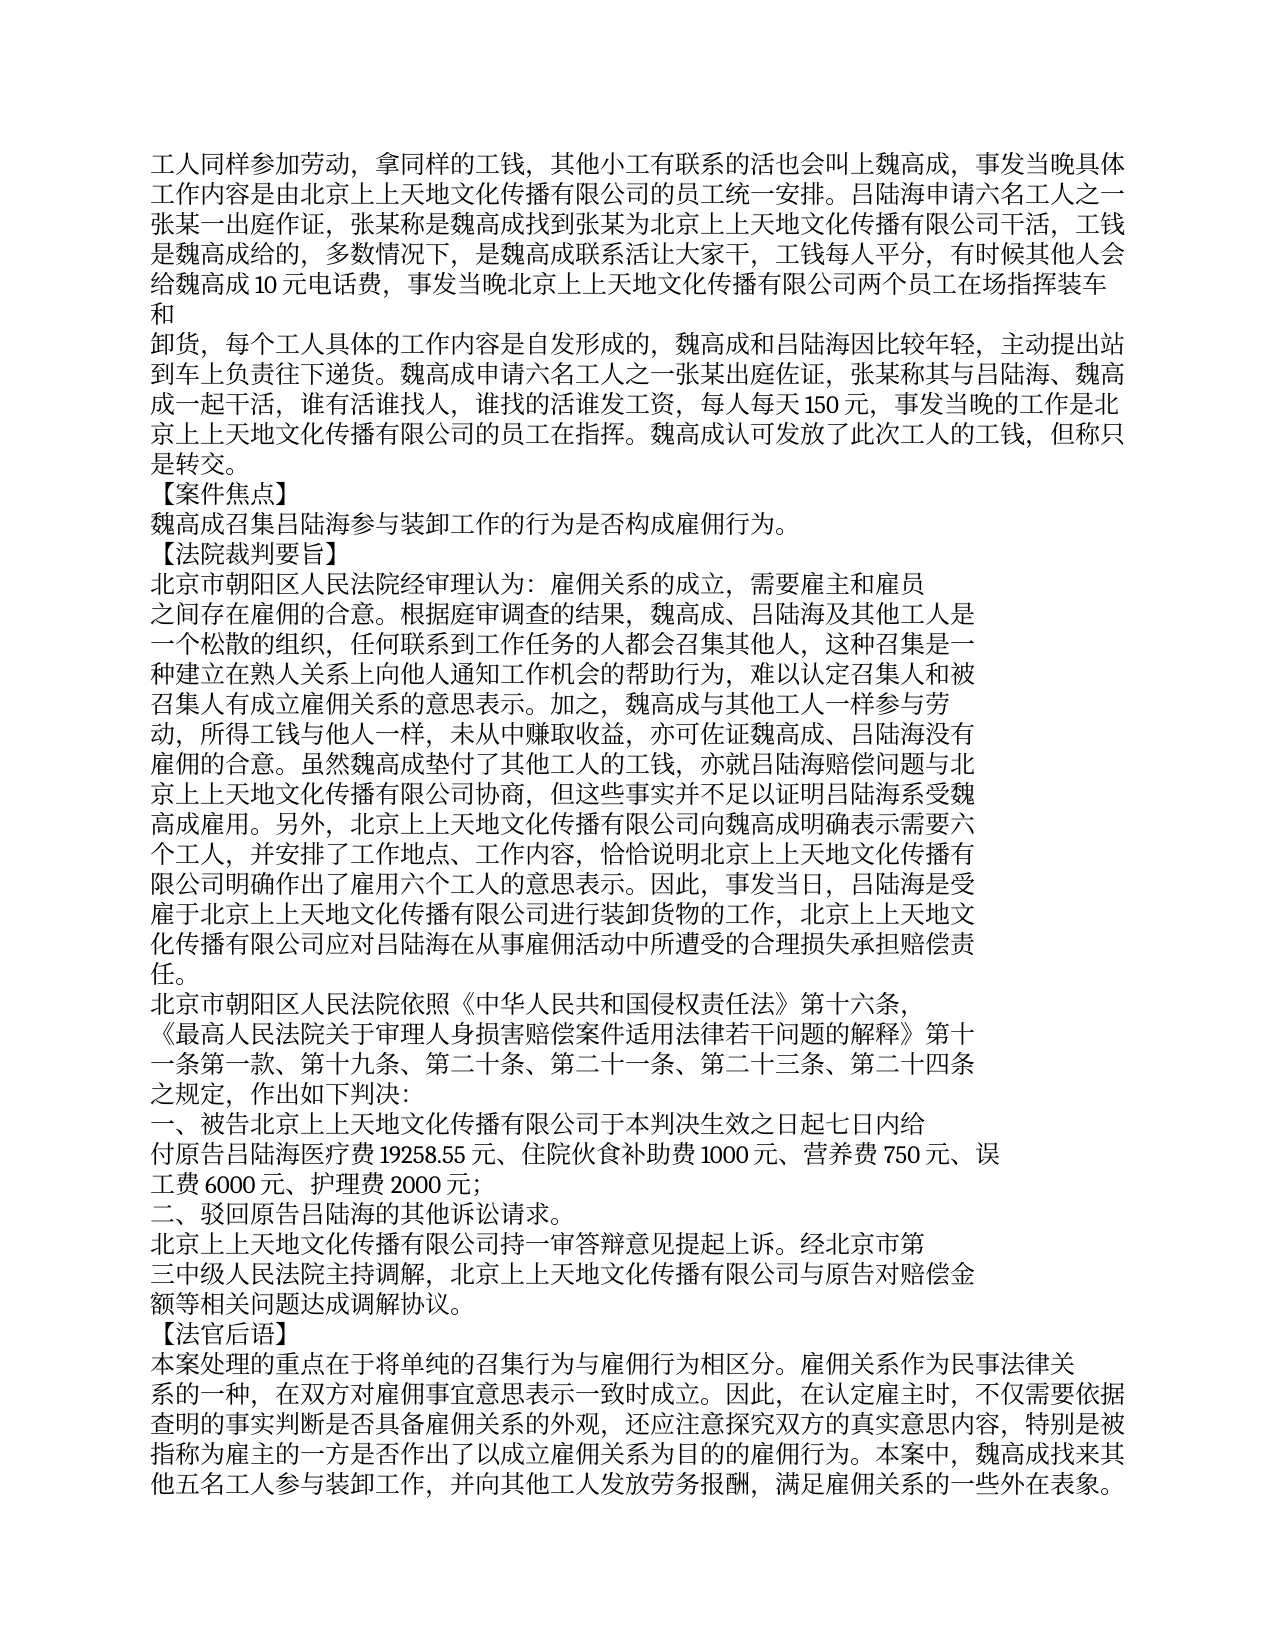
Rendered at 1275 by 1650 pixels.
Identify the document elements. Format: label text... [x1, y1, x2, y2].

text 一个松散的组织，任何联系到工作任务的人都会召集其他人，这种召集是一 [150, 630, 1125, 660]
text 给魏高成10元电话费，事发当晚北京上上天地文化传播有限公司两个员工在场指挥装车和 [150, 270, 1125, 330]
text 任。 [150, 960, 1125, 990]
text 成一起干活，谁有活谁找人，谁找的活谁发工资，每人每天150元，事发当晚的工作是北 [150, 390, 1125, 420]
text 之间存在雇佣的合意。根据庭审调查的结果，魏高成、吕陆海及其他工人是 [150, 600, 1125, 630]
text 之规定，作出如下判决： [150, 1080, 1125, 1110]
text 是转交。 [150, 450, 1125, 480]
text 魏高成召集吕陆海参与装卸工作的行为是否构成雇佣行为。 [150, 510, 1125, 540]
text 【案件焦点】 [150, 480, 1125, 510]
text 一条第一款、第十九条、第二十条、第二十一条、第二十三条、第二十四条 [150, 1050, 1125, 1080]
text 三中级人民法院主持调解，北京上上天地文化传播有限公司与原告对赔偿金 [150, 1260, 1125, 1290]
text 付原告吕陆海医疗费19258.55元、住院伙食补助费1000元、营养费750元、误 [150, 1140, 1125, 1170]
text 京上上天地文化传播有限公司的员工在指挥。魏高成认可发放了此次工人的工钱，但称只 [150, 420, 1125, 450]
text 查明的事实判断是否具备雇佣关系的外观，还应注意探究双方的真实意思内容，特别是被 [150, 1410, 1125, 1440]
text 【法官后语】 [150, 1320, 1125, 1350]
text 指称为雇主的一方是否作出了以成立雇佣关系为目的的雇佣行为。本案中，魏高成找来其 [150, 1440, 1125, 1470]
text 召集人有成立雇佣关系的意思表示。加之，魏高成与其他工人一样参与劳 [150, 690, 1125, 720]
text 京上上天地文化传播有限公司协商，但这些事实并不足以证明吕陆海系受魏 [150, 780, 1125, 810]
text 一、被告北京上上天地文化传播有限公司于本判决生效之日起七日内给 [150, 1110, 1125, 1140]
text 到车上负责往下递货。魏高成申请六名工人之一张某出庭佐证，张某称其与吕陆海、魏高 [150, 360, 1125, 390]
text 《最高人民法院关于审理人身损害赔偿案件适用法律若干问题的解释》第十 [150, 1020, 1125, 1050]
text 卸货，每个工人具体的工作内容是自发形成的，魏高成和吕陆海因比较年轻，主动提出站 [150, 330, 1125, 360]
text 种建立在熟人关系上向他人通知工作机会的帮助行为，难以认定召集人和被 [150, 660, 1125, 690]
text 北京市朝阳区人民法院经审理认为：雇佣关系的成立，需要雇主和雇员 [150, 570, 1125, 600]
text 额等相关问题达成调解协议。 [150, 1290, 1125, 1320]
text 北京上上天地文化传播有限公司持一审答辩意见提起上诉。经北京市第 [150, 1230, 1125, 1260]
text 北京市朝阳区人民法院依照《中华人民共和国侵权责任法》第十六条， [150, 990, 1125, 1020]
text 张某一出庭作证，张某称是魏高成找到张某为北京上上天地文化传播有限公司干活，工钱 [150, 210, 1125, 240]
text 雇佣的合意。虽然魏高成垫付了其他工人的工钱，亦就吕陆海赔偿问题与北 [150, 750, 1125, 780]
text 他五名工人参与装卸工作，并向其他工人发放劳务报酬，满足雇佣关系的一些外在表象。 [150, 1470, 1125, 1500]
text 工费6000元、护理费2000元； [150, 1170, 1125, 1200]
text 【法院裁判要旨】 [150, 540, 1125, 570]
text 工作内容是由北京上上天地文化传播有限公司的员工统一安排。吕陆海申请六名工人之一 [150, 180, 1125, 210]
text 本案处理的重点在于将单纯的召集行为与雇佣行为相区分。雇佣关系作为民事法律关 [150, 1350, 1125, 1380]
text 雇于北京上上天地文化传播有限公司进行装卸货物的工作，北京上上天地文 [150, 900, 1125, 930]
text 高成雇用。另外，北京上上天地文化传播有限公司向魏高成明确表示需要六 [150, 810, 1125, 840]
text 工人同样参加劳动，拿同样的工钱，其他小工有联系的活也会叫上魏高成，事发当晚具体 [150, 150, 1125, 180]
text 是魏高成给的，多数情况下，是魏高成联系活让大家干，工钱每人平分，有时候其他人会 [150, 240, 1125, 270]
text 动，所得工钱与他人一样，未从中赚取收益，亦可佐证魏高成、吕陆海没有 [150, 720, 1125, 750]
text 限公司明确作出了雇用六个工人的意思表示。因此，事发当日，吕陆海是受 [150, 870, 1125, 900]
text 二、驳回原告吕陆海的其他诉讼请求。 [150, 1200, 1125, 1230]
text 系的一种，在双方对雇佣事宜意思表示一致时成立。因此，在认定雇主时，不仅需要依据 [150, 1380, 1125, 1410]
text 化传播有限公司应对吕陆海在从事雇佣活动中所遭受的合理损失承担赔偿责 [150, 930, 1125, 960]
text 个工人，并安排了工作地点、工作内容，恰恰说明北京上上天地文化传播有 [150, 840, 1125, 870]
